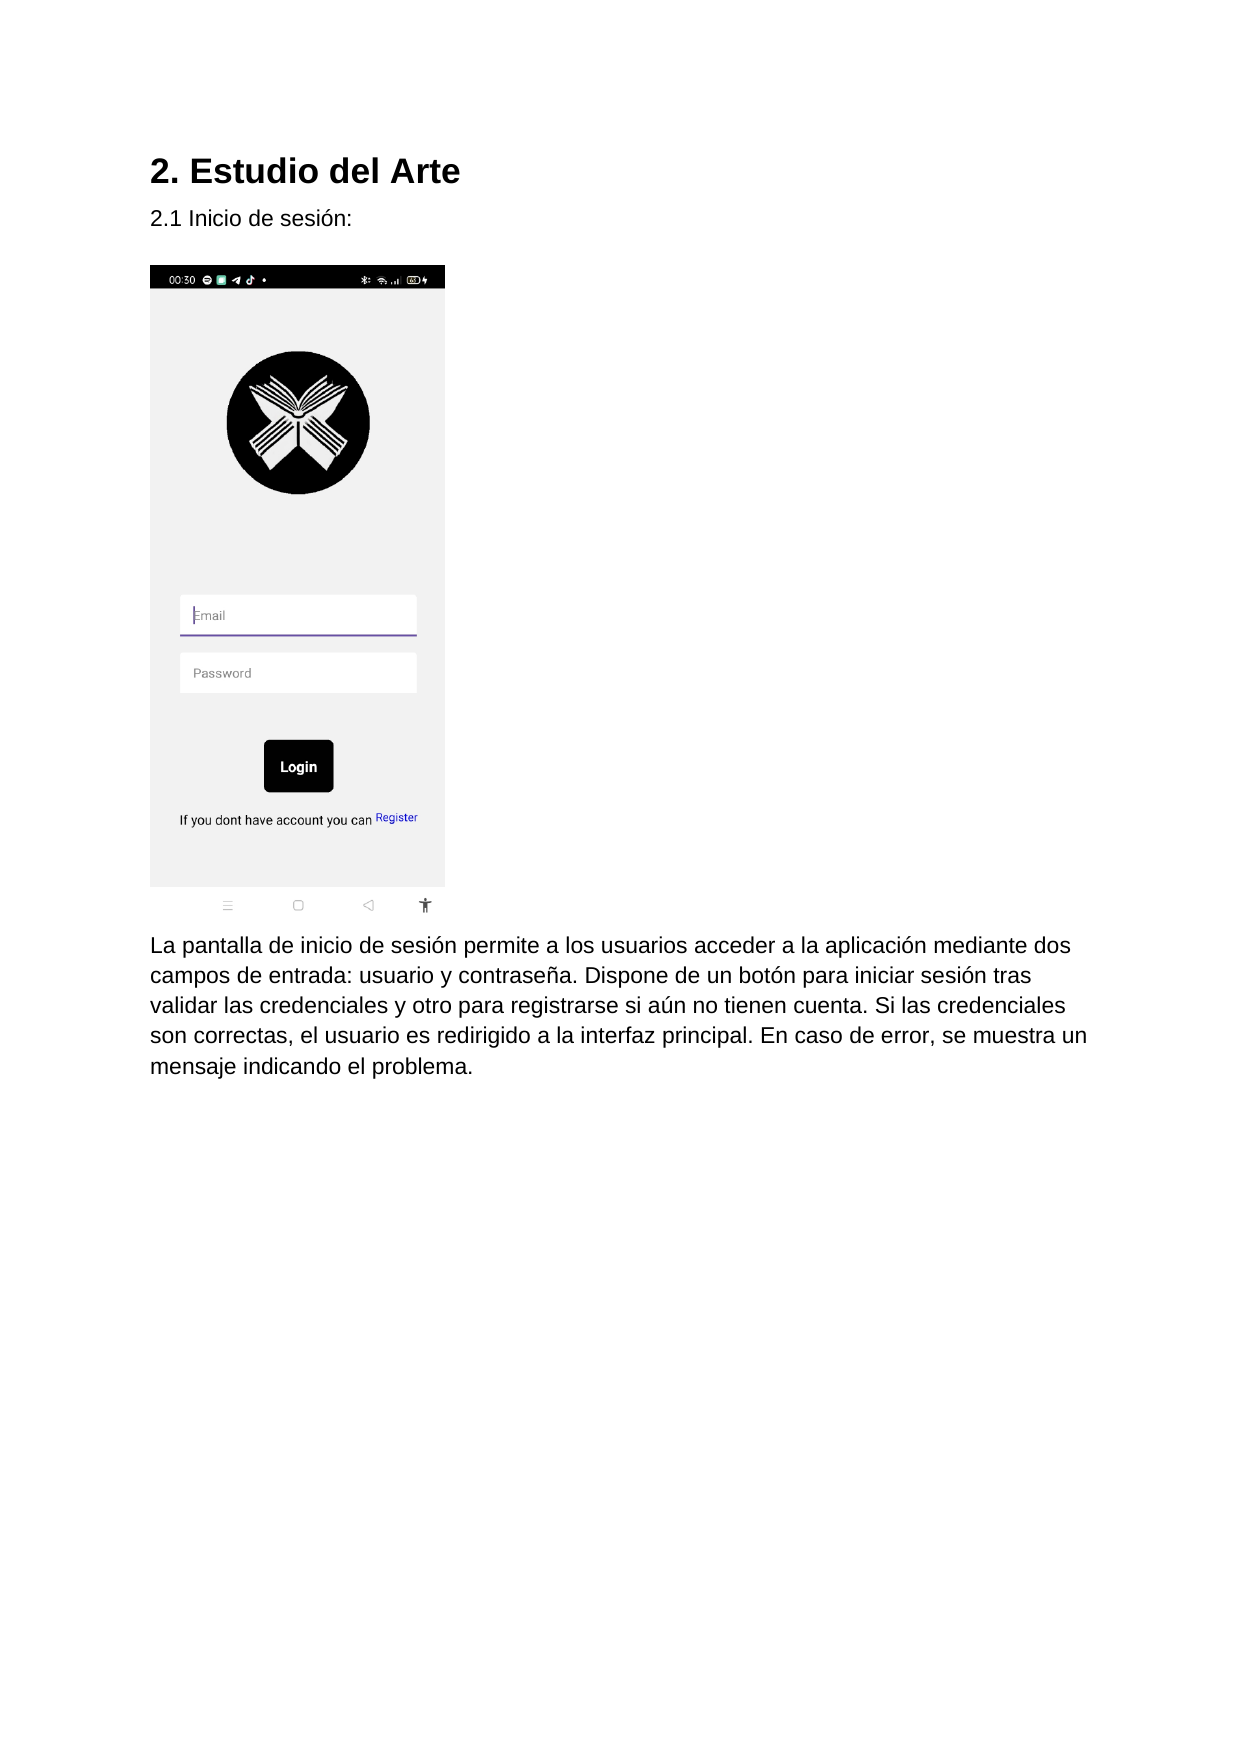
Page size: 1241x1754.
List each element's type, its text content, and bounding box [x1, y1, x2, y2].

text La pantalla de inicio de sesión permite a los usuarios acceder a la aplicación mediante dos campos de entrada: usuario y contraseña. Dispone de un botón para iniciar sesión tras validar las credenciales y otro para registrarse si aún no tienen cuenta. Si las credenciales son correctas, el usuario es redirigido a la interfaz principal. En caso de error, se muestra un mensaje indicando el problema. [150, 932, 1090, 1109]
text 2.1 Inicio de sesión: [150, 205, 1090, 231]
picture [150, 265, 445, 923]
subtitle 2. Estudio del Arte [150, 150, 1090, 191]
